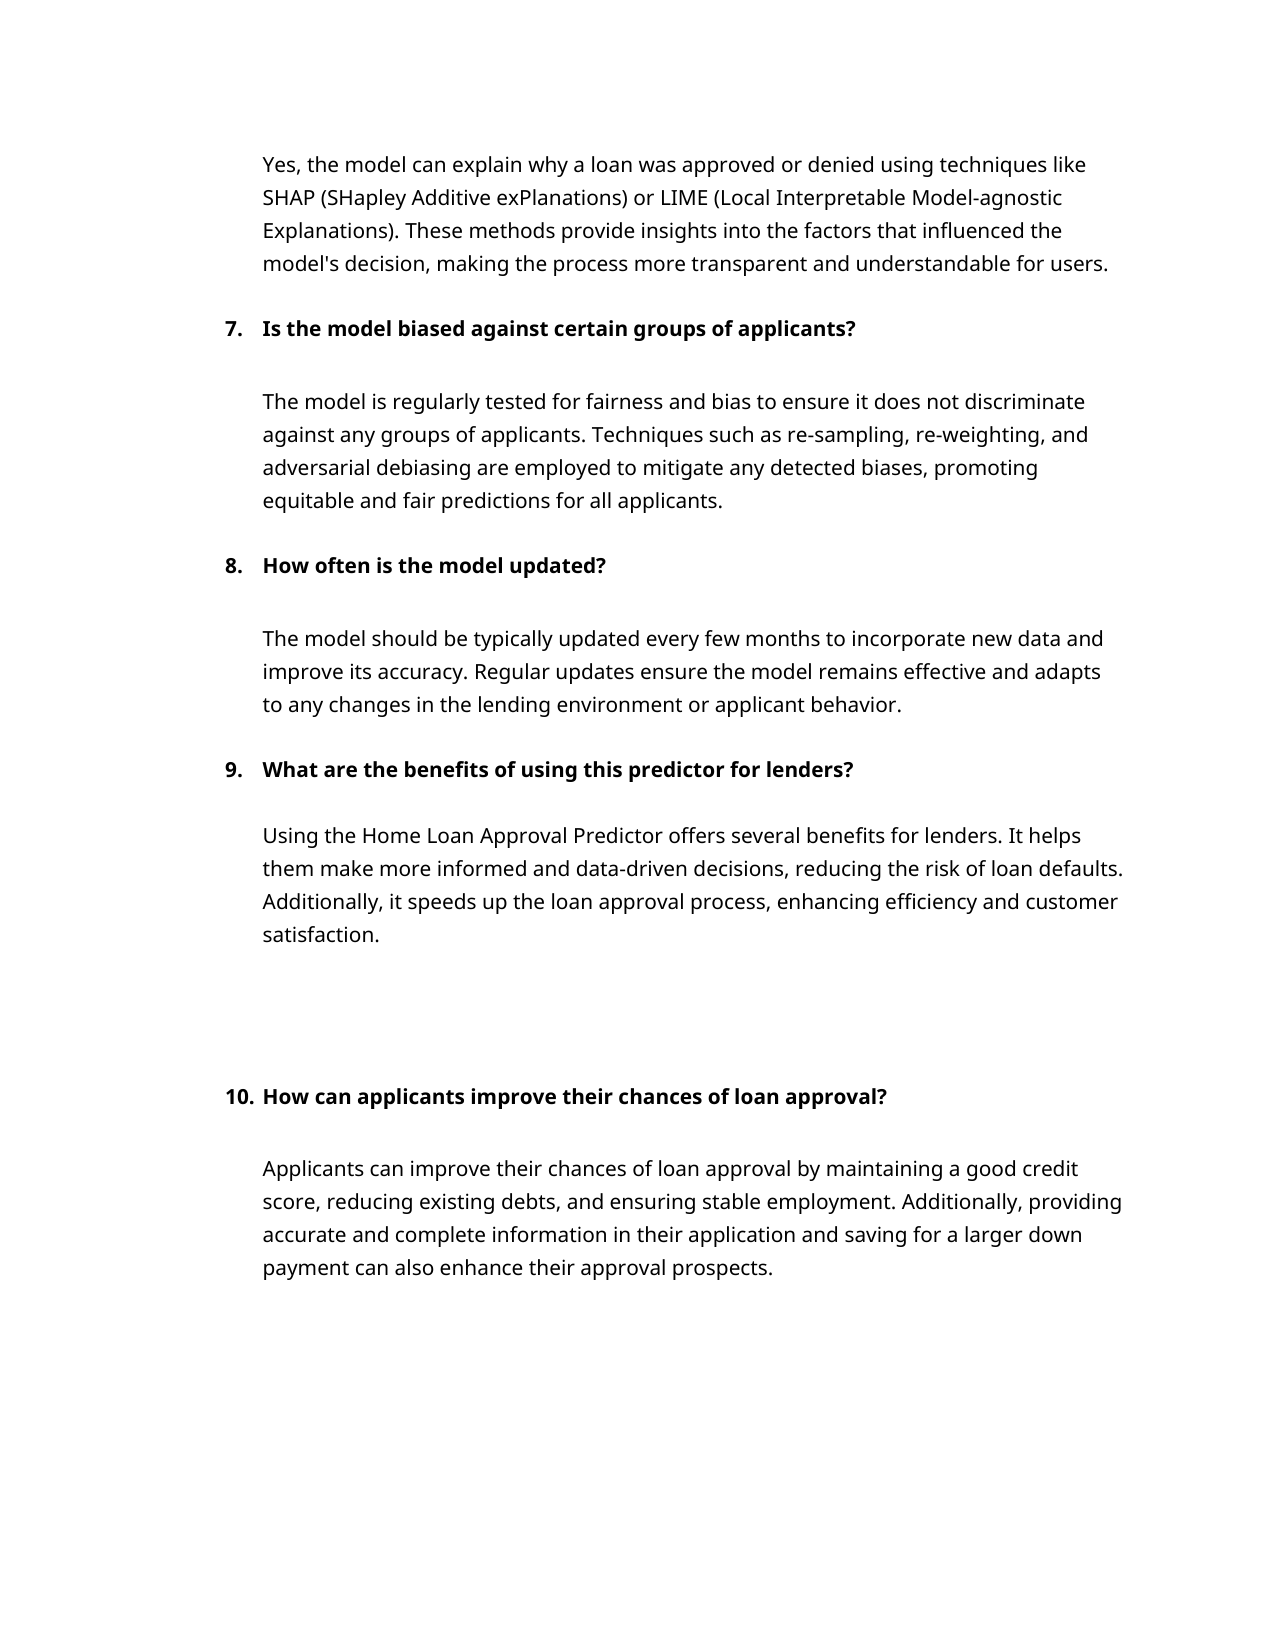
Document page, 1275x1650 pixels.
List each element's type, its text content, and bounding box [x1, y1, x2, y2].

list Using the Home Loan Approval Predictor offers several benefits for lenders. It helps them make more informed and data-driven decisions, reducing the risk of loan defaults. Additionally, it speeds up the loan approval process, enhancing efficiency and customer satisfaction. [262, 821, 1125, 949]
list What are the benefits of using this predictor for lenders? [225, 756, 1125, 784]
list The model is regularly tested for fairness and bias to ensure it does not discriminate against any groups of applicants. Techniques such as re-sampling, re-weighting, and adversarial debiasing are employed to mitigate any detected biases, promoting equitable and fair predictions for all applicants. [262, 387, 1125, 514]
list How can applicants improve their chances of loan approval? [225, 1082, 1125, 1111]
list The model should be typically updated every few months to incorporate new data and improve its accuracy. Regular updates ensure the model remains effective and adapts to any changes in the lending environment or applicant behavior. [262, 624, 1125, 718]
list Yes, the model can explain why a loan was approved or denied using techniques like SHAP (SHapley Additive exPlanations) or LIME (Local Interpretable Model-agnostic Explanations). These methods provide insights into the factors that influenced the model's decision, making the process more transparent and understandable for users. [262, 150, 1125, 277]
list Is the model biased against certain groups of applicants? [225, 314, 1125, 343]
list How often is the model updated? [225, 552, 1125, 580]
list Applicants can improve their chances of loan approval by maintaining a good credit score, reducing existing debts, and ensuring stable employment. Additionally, providing accurate and complete information in their application and saving for a larger down payment can also enhance their approval prospects. [262, 1154, 1125, 1282]
